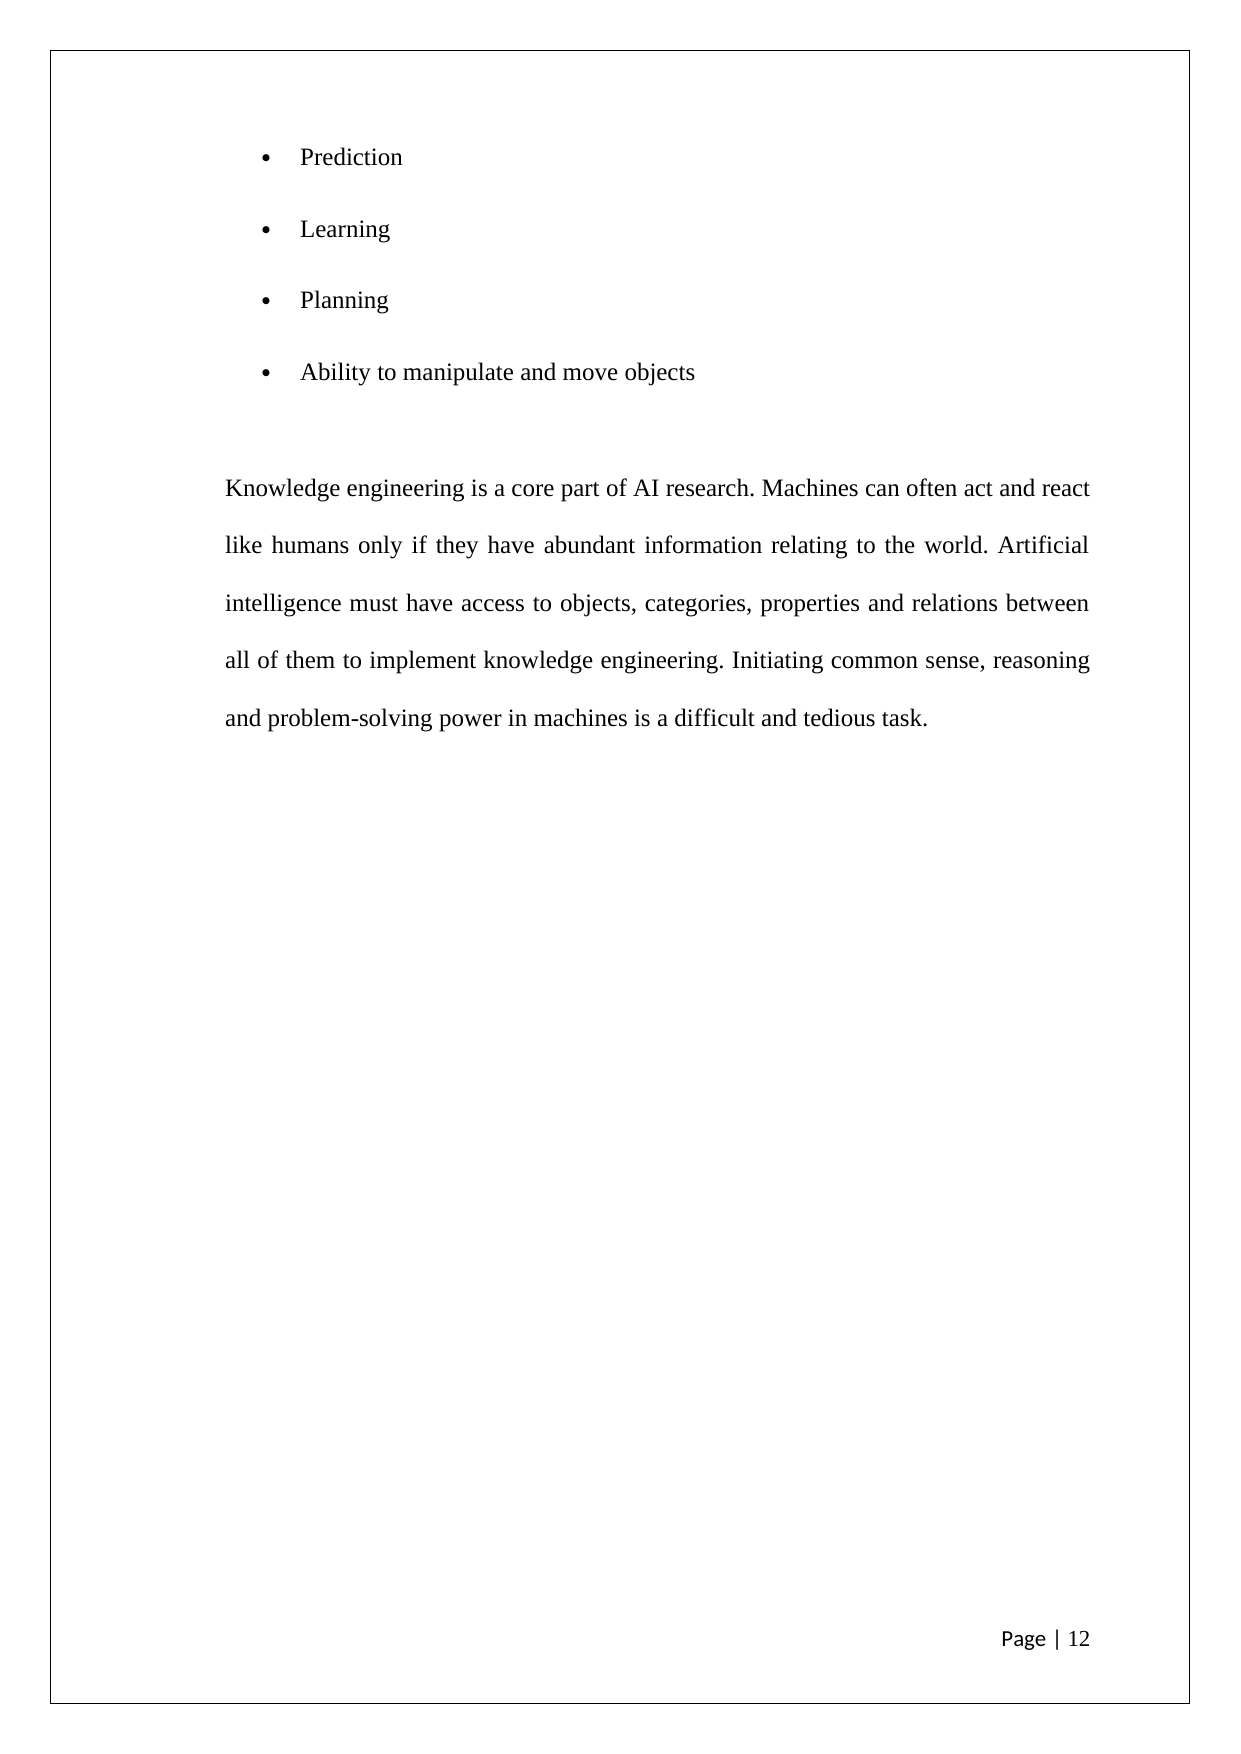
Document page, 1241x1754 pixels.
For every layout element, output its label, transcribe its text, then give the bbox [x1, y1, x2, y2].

list Prediction [262, 142, 1171, 170]
list Learning [262, 214, 1171, 242]
text Knowledge engineering is a core part of AI research. Machines can often act and react like humans only if they have abundant information relating to the world. Artificial intelligence must have access to objects, categories, properties and relations between all of them to implement knowledge engineering. Initiating common sense, reasoning and problem-solving power in machines is a difficult and tedious task. [225, 473, 1091, 732]
list Planning [262, 285, 1171, 314]
list Ability to manipulate and move objects [262, 357, 1171, 386]
